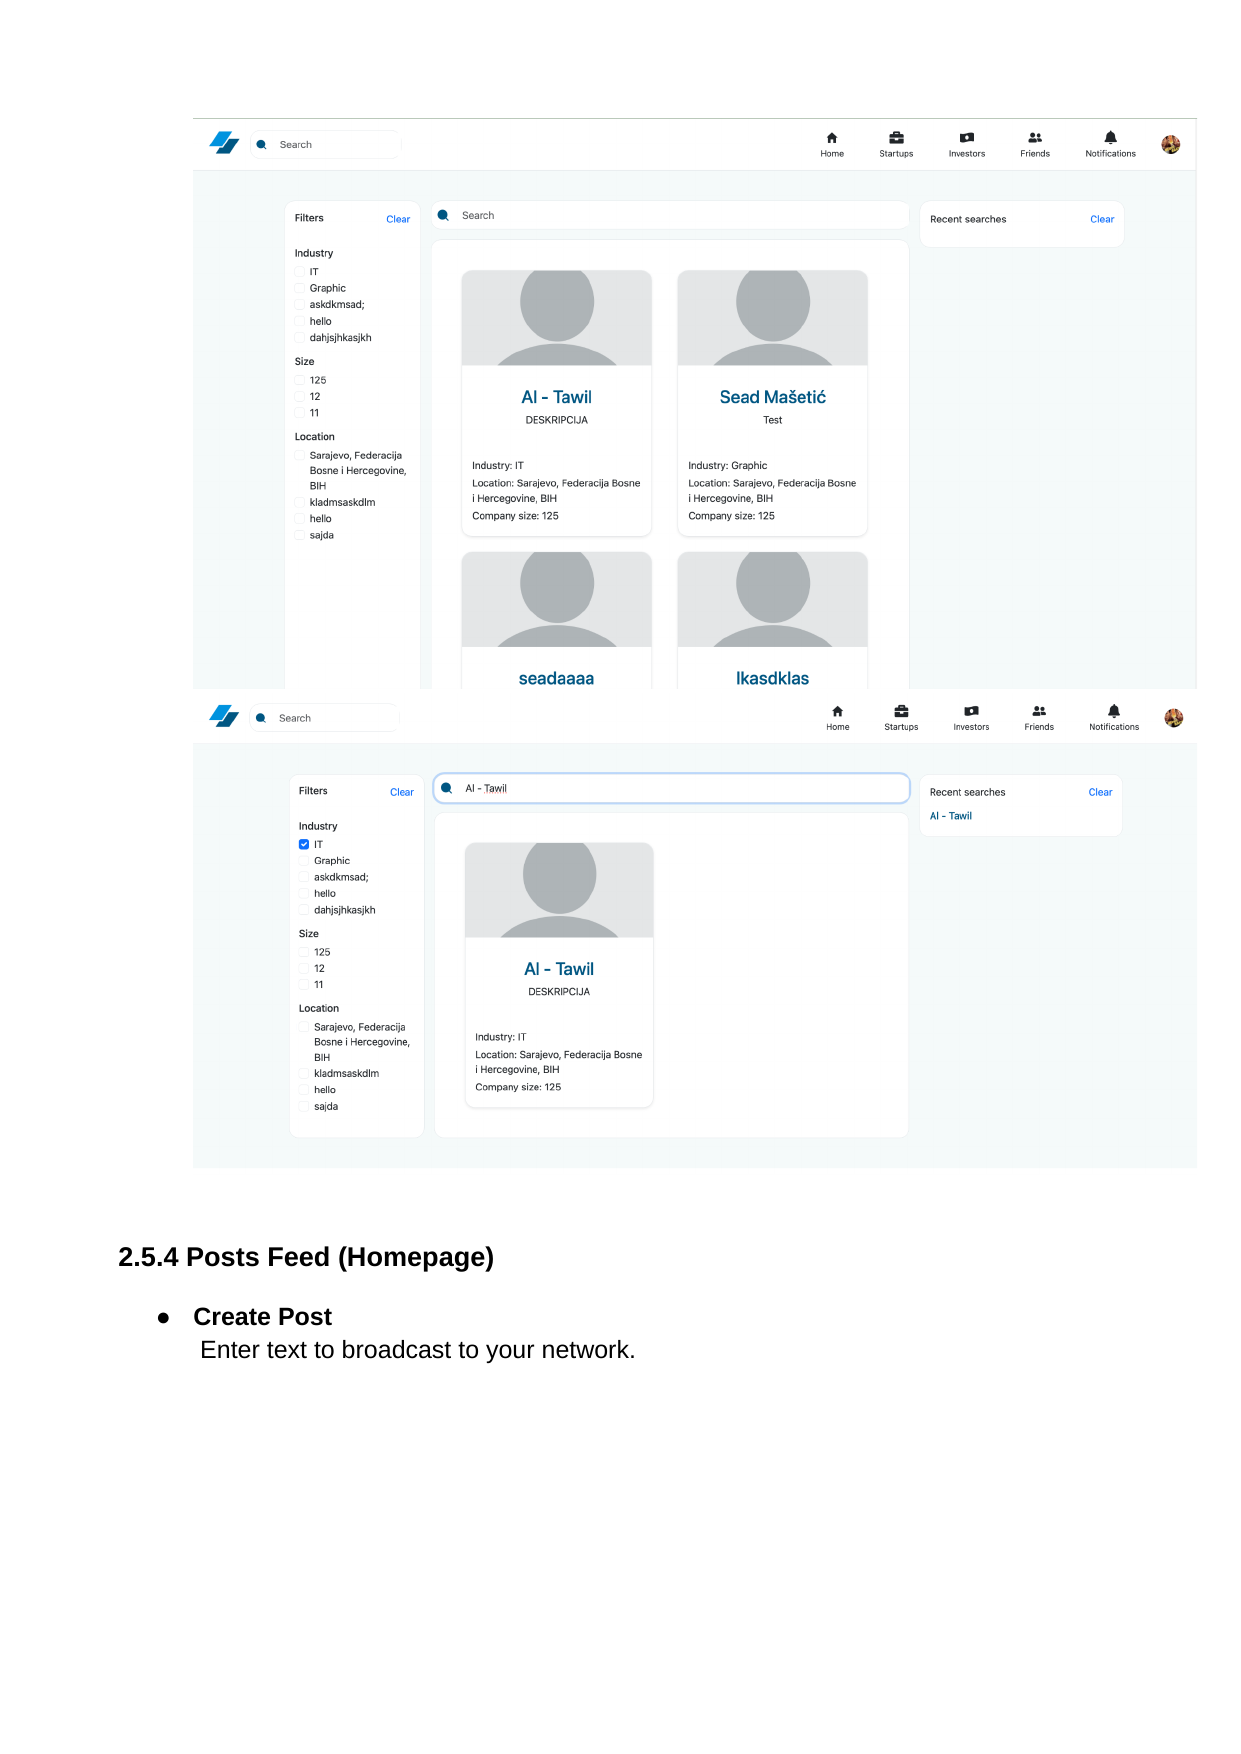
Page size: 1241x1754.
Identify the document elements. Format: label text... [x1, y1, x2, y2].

picture [193, 693, 1198, 1175]
picture [193, 118, 1198, 689]
list Create Post Enter text to broadcast to your network. [156, 1302, 1122, 1364]
subtitle 2.5.4 Posts Feed (Homepage) [118, 1241, 1122, 1272]
